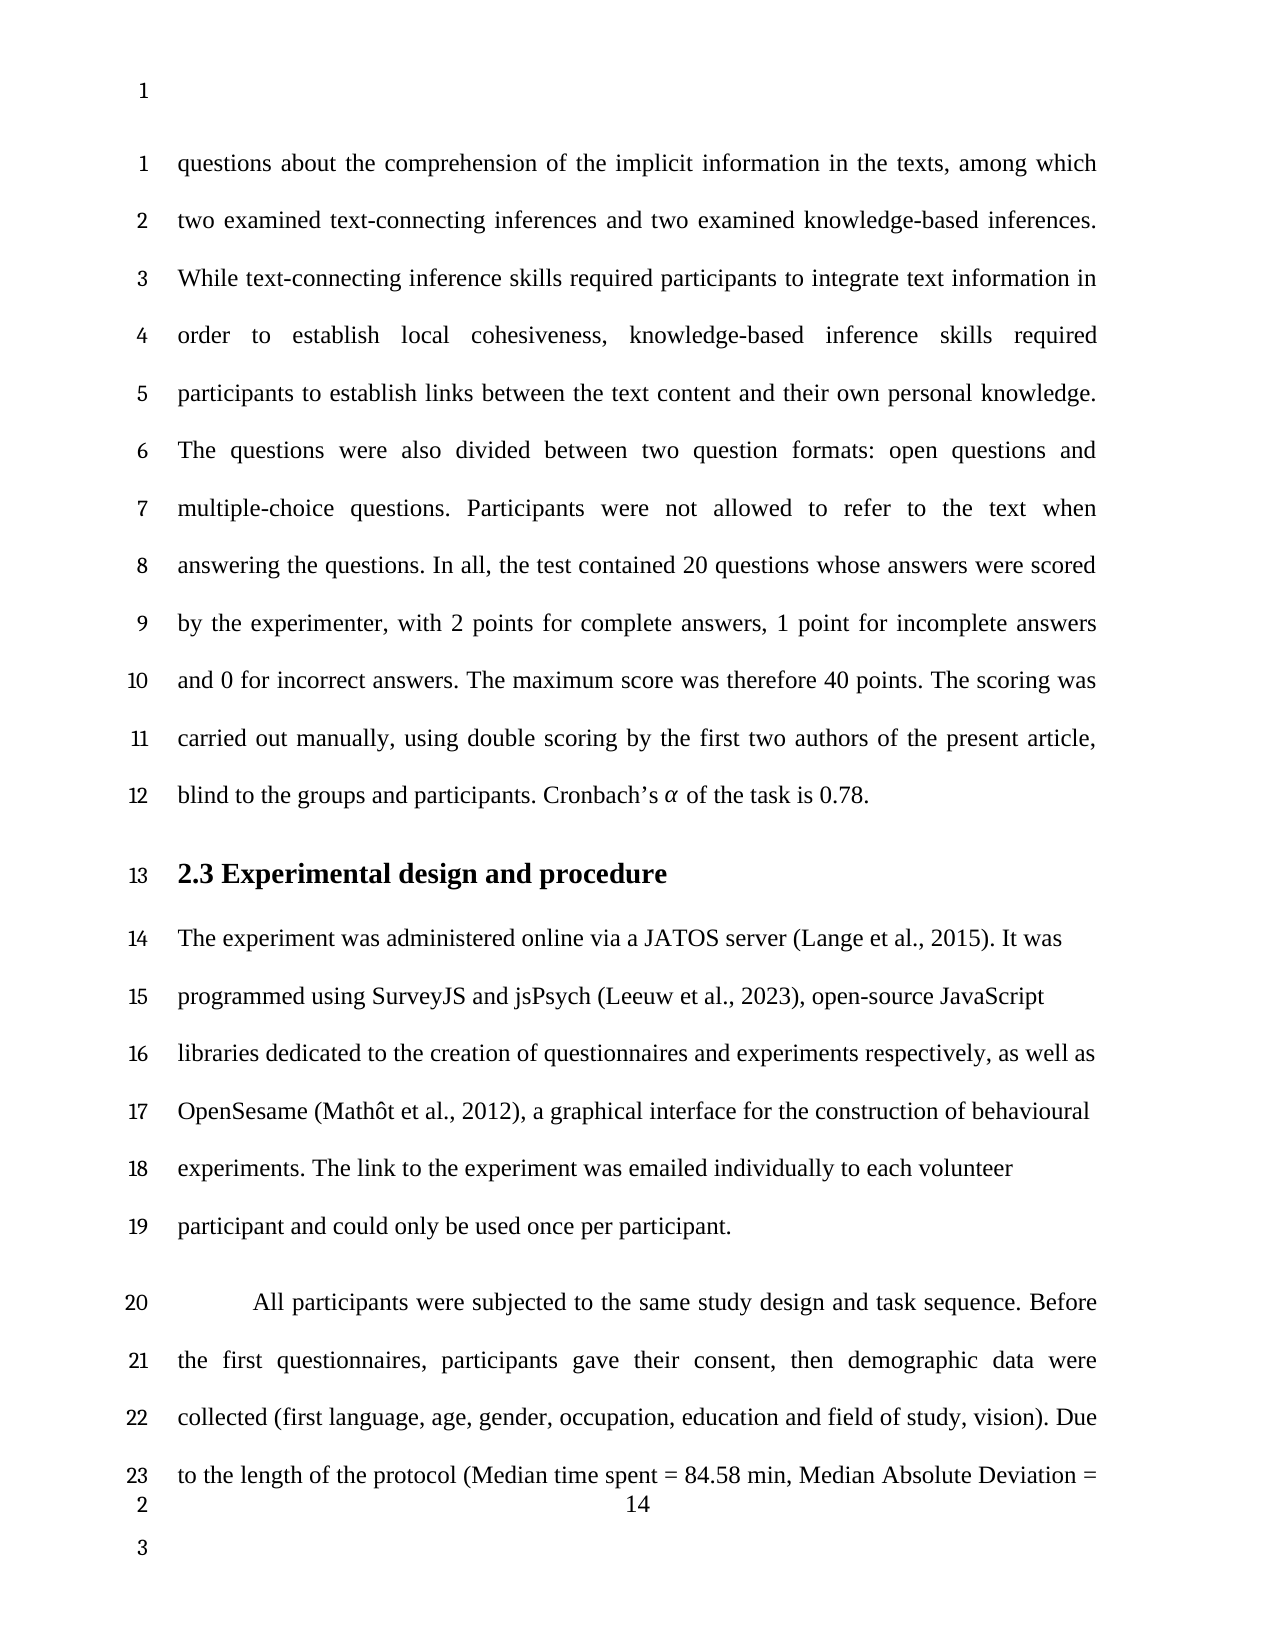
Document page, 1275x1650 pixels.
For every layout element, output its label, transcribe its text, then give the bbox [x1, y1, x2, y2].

subtitle 2.3 Experimental design and procedure [177, 856, 1098, 890]
text The experiment was administered online via a JATOS server (Lange et al., 2015). It was programmed using SurveyJS and jsPsych (Leeuw et al., 2023), open-source JavaScript libraries dedicated to the creation of questionnaires and experiments respectively, as well as OpenSesame (Mathôt et al., 2012), a graphical interface for the construction of behavioural experiments. The link to the experiment was emailed individually to each volunteer participant and could only be used once per participant. [177, 923, 1098, 1240]
